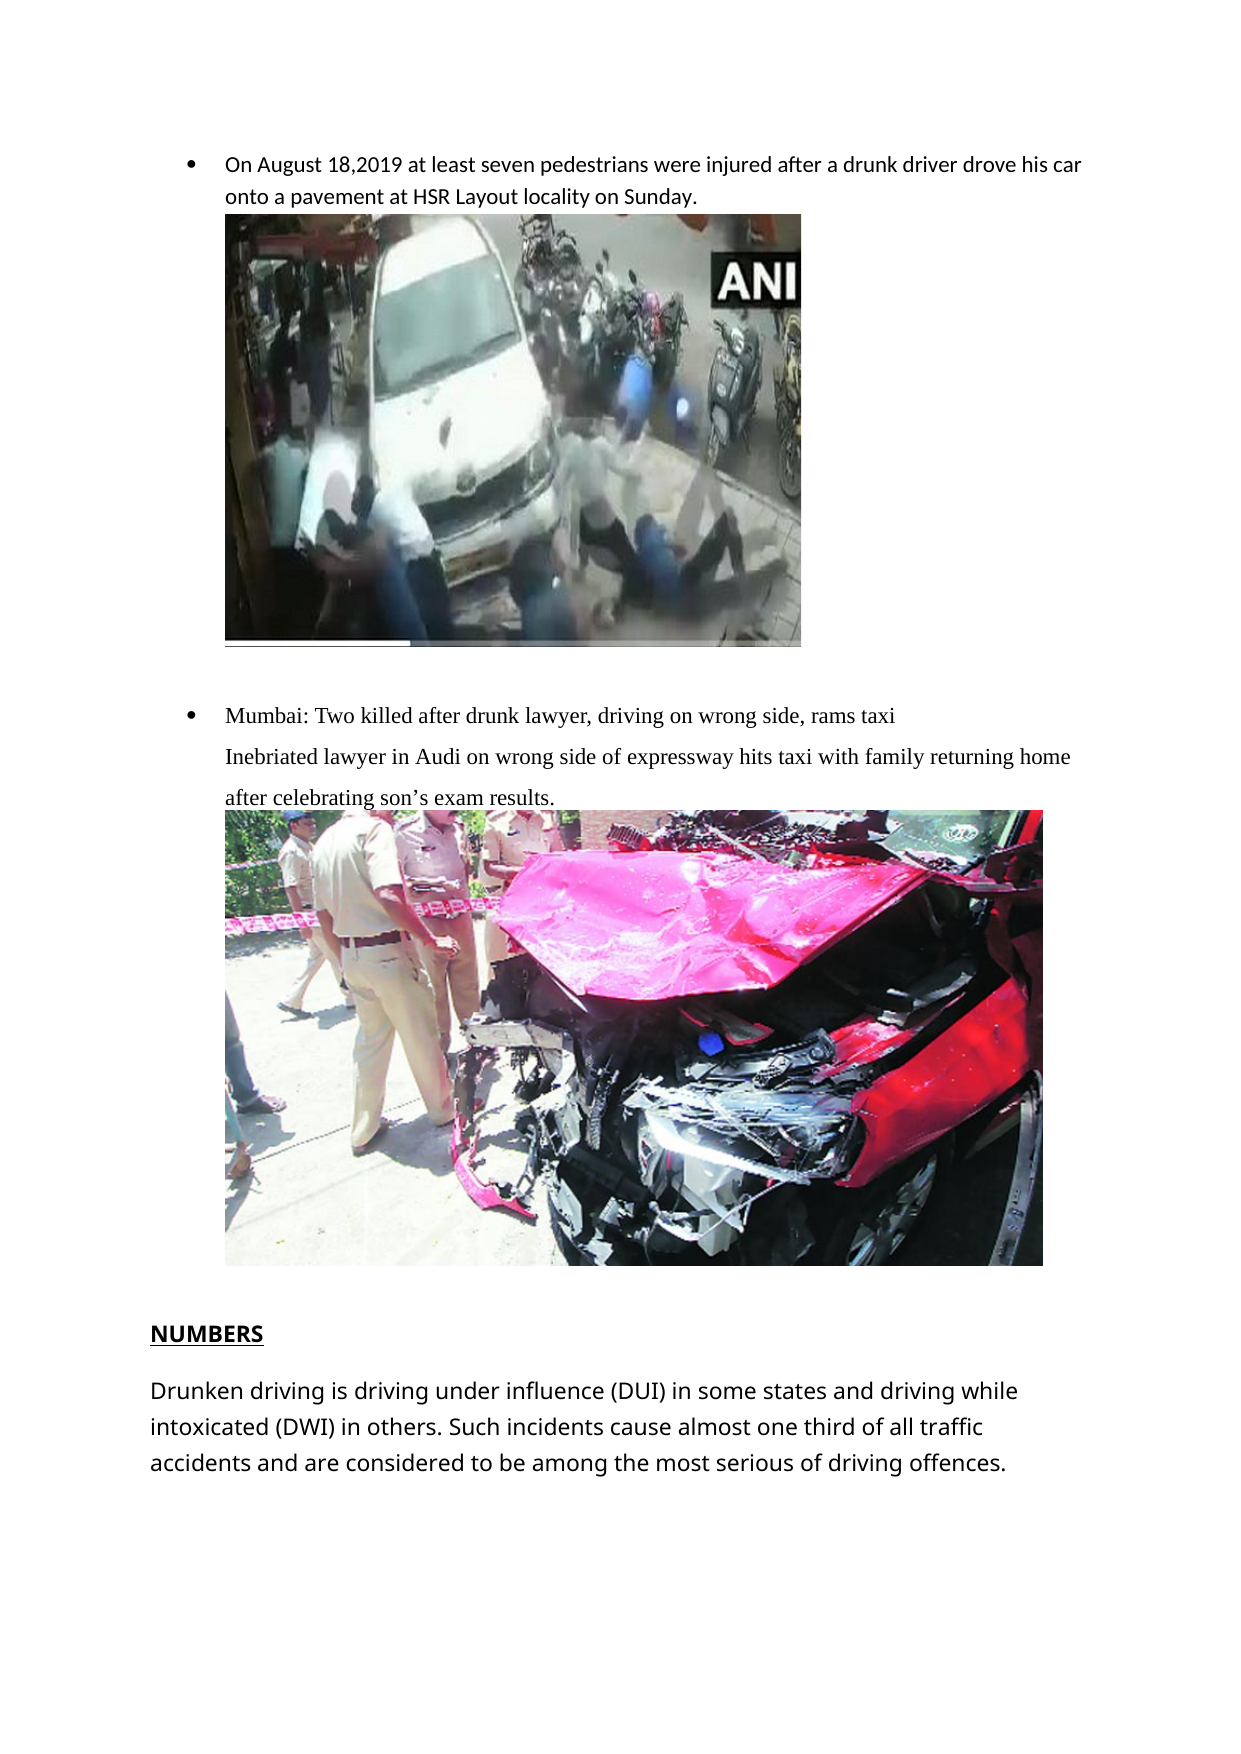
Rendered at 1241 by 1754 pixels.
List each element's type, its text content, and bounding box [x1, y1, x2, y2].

picture [225, 214, 802, 647]
text Inebriated lawyer in Audi on wrong side of expressway hits taxi with family returning home after celebrating son’s exam results. [225, 729, 1090, 810]
list On August 18,2019 at least seven pedestrians were injured after a drunk driver drove his car onto a pavement at HSR Layout locality on Sunday. [187, 150, 1090, 210]
list Mumbai: Two killed after drunk lawyer, driving on wrong side, rams taxi [187, 651, 1090, 729]
picture [225, 810, 1043, 1266]
text NUMBERS [150, 1318, 1090, 1350]
text Drunken driving is driving under influence (DUI) in some states and driving while intoxicated (DWI) in others. Such incidents cause almost one third of all traffic accidents and are considered to be among the most serious of driving offences. [150, 1375, 1090, 1478]
